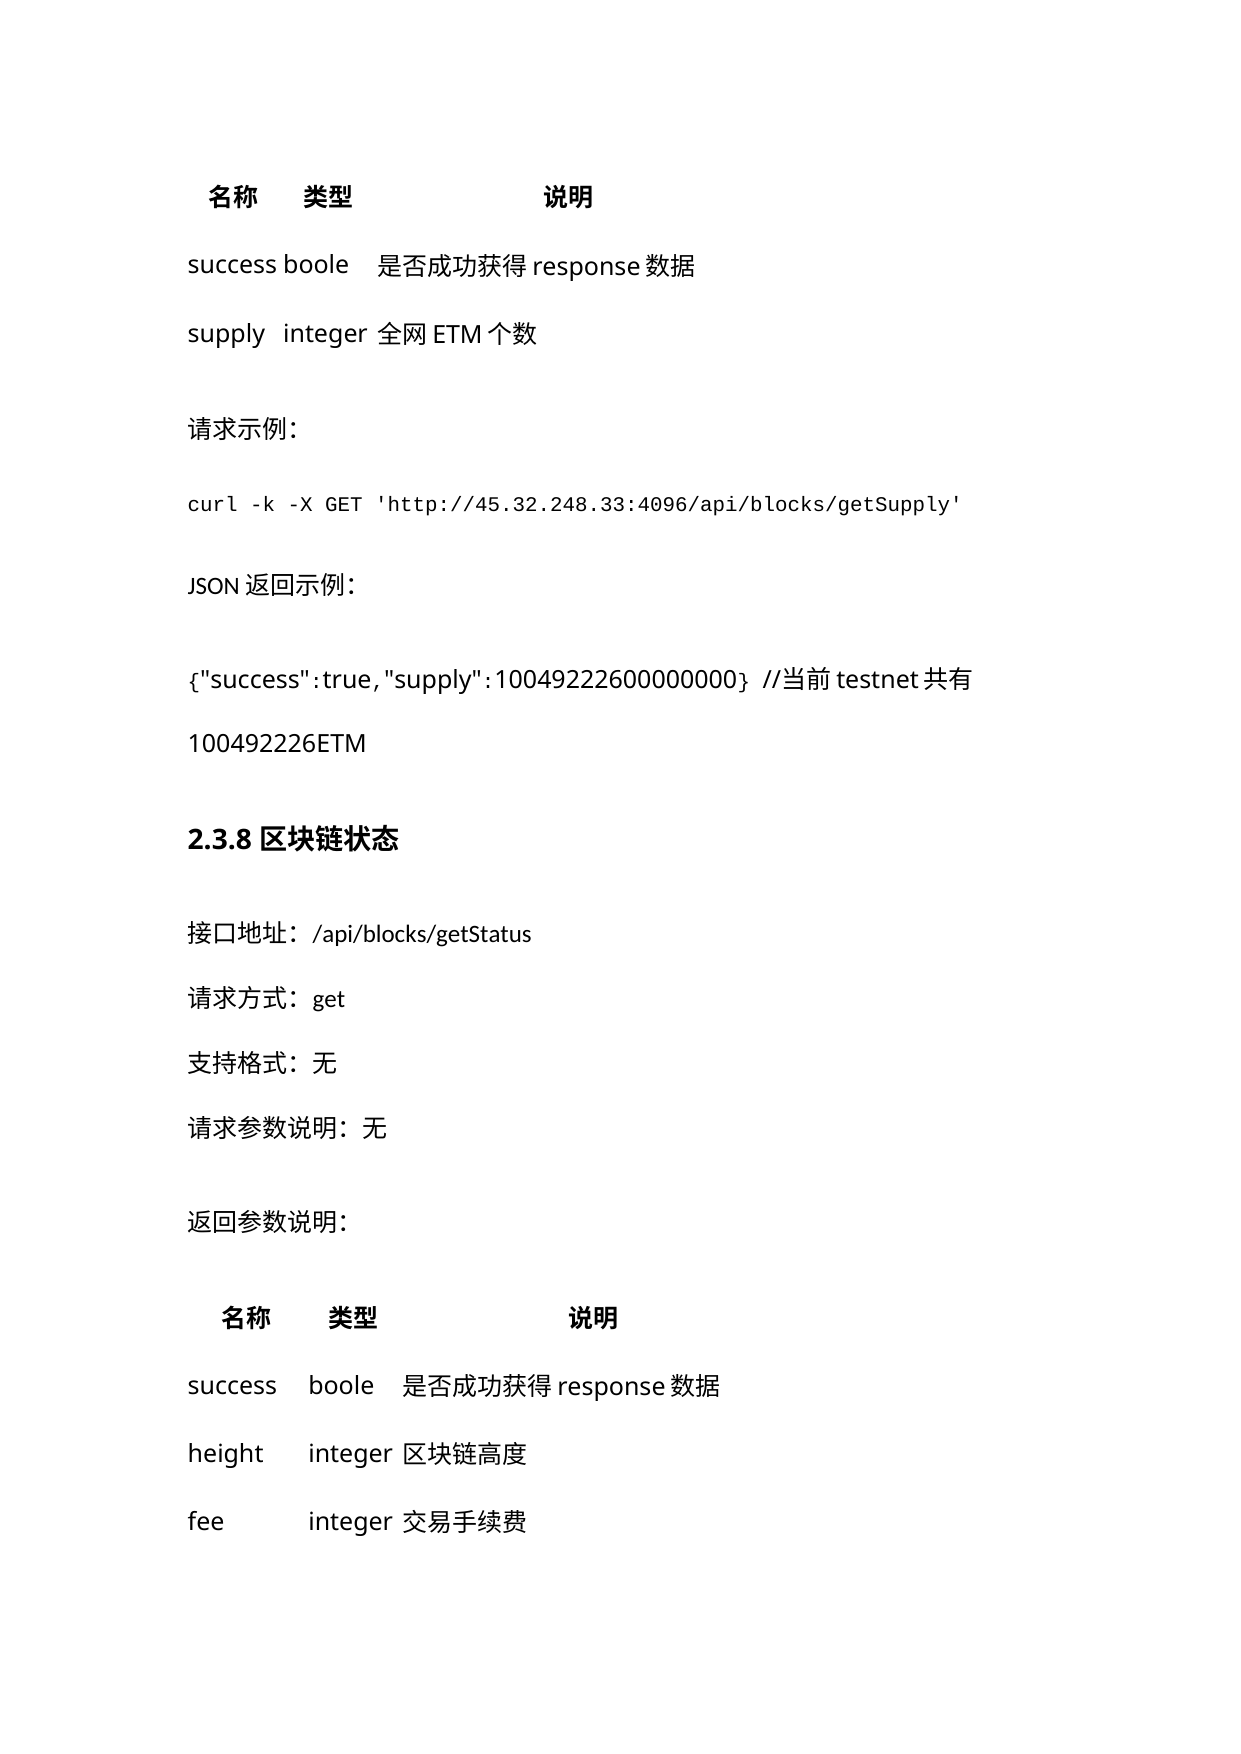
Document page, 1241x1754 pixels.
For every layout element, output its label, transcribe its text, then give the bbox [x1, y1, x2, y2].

table_cell supply [186, 298, 281, 366]
table_cell success [186, 230, 281, 298]
text {"success":true,"supply":10049222600000000} //当前testnet共有100492226ETM [187, 646, 1053, 776]
text 返回参数说明： [187, 1188, 1053, 1253]
text curl -k -X GET 'http://45.32.248.33:4096/api/blocks/getSupply' [187, 490, 1053, 522]
table_header 说明 [375, 162, 762, 230]
table_cell height [186, 1419, 306, 1487]
table_cell 是否成功获得response数据 [375, 230, 762, 298]
table_cell boole [281, 230, 375, 298]
table_cell integer [281, 298, 375, 366]
text 接口地址：/api/blocks/getStatus 请求方式：get 支持格式：无 请求参数说明：无 [187, 899, 1053, 1159]
table_cell fee [186, 1487, 306, 1555]
table_header 名称 [186, 1282, 306, 1350]
text 请求示例： [187, 396, 1053, 461]
table_header 类型 [306, 1282, 400, 1350]
table_cell 区块链高度 [400, 1419, 787, 1487]
table_header 类型 [281, 162, 375, 230]
table_header 名称 [186, 162, 281, 230]
table_cell 是否成功获得response数据 [400, 1350, 787, 1418]
table_cell 交易手续费 [400, 1487, 787, 1555]
table_cell success [186, 1350, 306, 1418]
table_cell 全网ETM个数 [375, 298, 762, 366]
table_cell integer [306, 1487, 400, 1555]
table_cell integer [306, 1419, 400, 1487]
text JSON返回示例： [187, 551, 1053, 616]
table_header 说明 [400, 1282, 787, 1350]
table_cell boole [306, 1350, 400, 1418]
